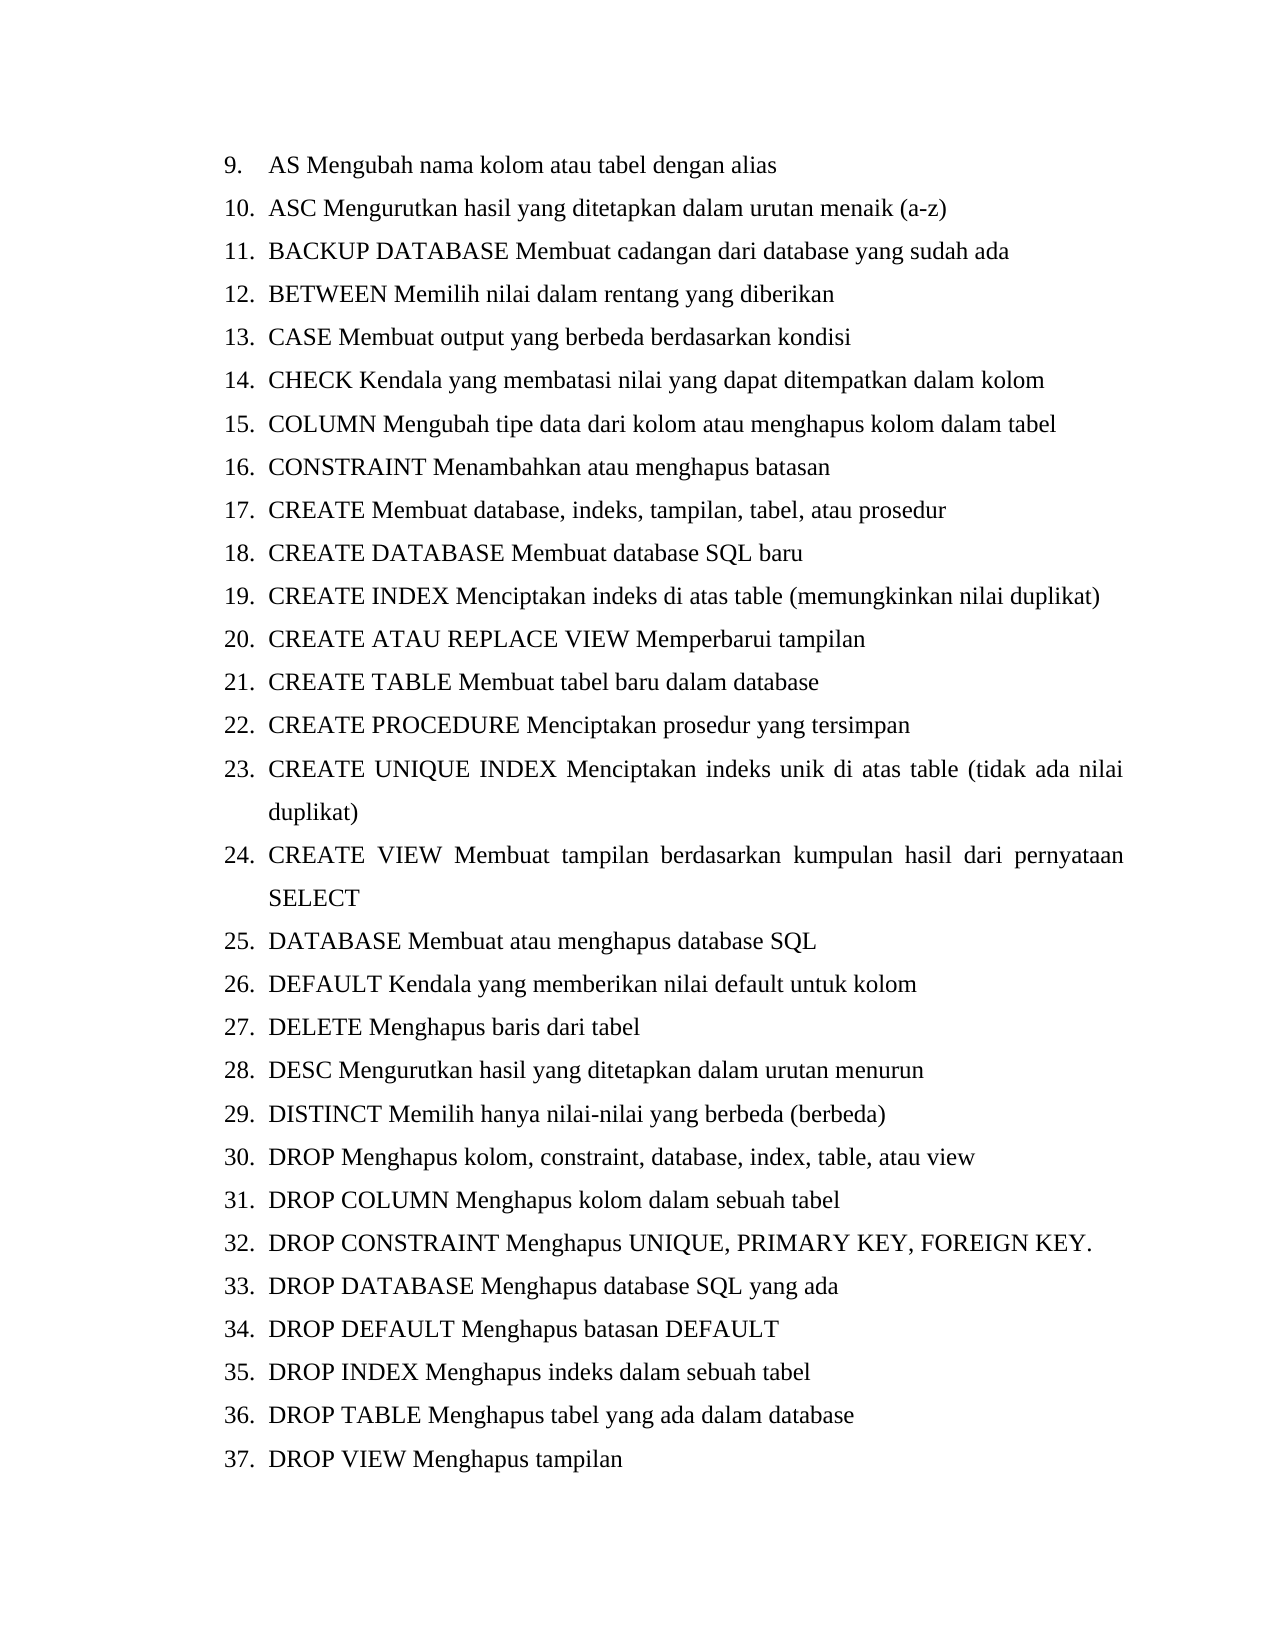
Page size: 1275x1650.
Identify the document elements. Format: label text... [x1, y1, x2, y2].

list DROP CONSTRAINT Menghapus UNIQUE, PRIMARY KEY, FOREIGN KEY. [224, 1228, 1125, 1257]
list CREATE PROCEDURE Menciptakan prosedur yang tersimpan [224, 711, 1125, 739]
list CREATE Membuat database, indeks, tampilan, tabel, atau prosedur [224, 495, 1125, 524]
list BACKUP DATABASE Membuat cadangan dari database yang sudah ada [224, 236, 1125, 265]
list DROP TABLE Menghapus tabel yang ada dalam database [224, 1401, 1125, 1429]
list DEFAULT Kendala yang memberikan nilai default untuk kolom [224, 969, 1125, 998]
list COLUMN Mengubah tipe data dari kolom atau menghapus kolom dalam tabel [224, 409, 1125, 437]
list CONSTRAINT Menambahkan atau menghapus batasan [224, 452, 1125, 481]
list DATABASE Membuat atau menghapus database SQL [224, 926, 1125, 955]
list DROP Menghapus kolom, constraint, database, index, table, atau view [224, 1142, 1125, 1171]
list DROP DATABASE Menghapus database SQL yang ada [224, 1271, 1125, 1300]
list CREATE UNIQUE INDEX Menciptakan indeks unik di atas table (tidak ada nilai duplikat) [224, 754, 1125, 826]
list CHECK Kendala yang membatasi nilai yang dapat ditempatkan dalam kolom [224, 366, 1125, 394]
list CASE Membuat output yang berbeda berdasarkan kondisi [224, 322, 1125, 351]
list DELETE Menghapus baris dari tabel [224, 1012, 1125, 1041]
list CREATE INDEX Menciptakan indeks di atas table (memungkinkan nilai duplikat) [224, 581, 1125, 610]
list DESC Mengurutkan hasil yang ditetapkan dalam urutan menurun [224, 1056, 1125, 1084]
list CREATE ATAU REPLACE VIEW Memperbarui tampilan [224, 624, 1125, 653]
list DROP DEFAULT Menghapus batasan DEFAULT [224, 1314, 1125, 1343]
list AS Mengubah nama kolom atau tabel dengan alias [224, 150, 1125, 179]
list CREATE DATABASE Membuat database SQL baru [224, 538, 1125, 567]
list CREATE TABLE Membuat tabel baru dalam database [224, 667, 1125, 696]
list DROP VIEW Menghapus tampilan [224, 1444, 1125, 1472]
list CREATE VIEW Membuat tampilan berdasarkan kumpulan hasil dari pernyataan SELECT [224, 840, 1125, 912]
list DISTINCT Memilih hanya nilai-nilai yang berbeda (berbeda) [224, 1099, 1125, 1127]
list DROP COLUMN Menghapus kolom dalam sebuah tabel [224, 1185, 1125, 1214]
list ASC Mengurutkan hasil yang ditetapkan dalam urutan menaik (a-z) [224, 193, 1125, 222]
list DROP INDEX Menghapus indeks dalam sebuah tabel [224, 1357, 1125, 1386]
list BETWEEN Memilih nilai dalam rentang yang diberikan [224, 279, 1125, 308]
